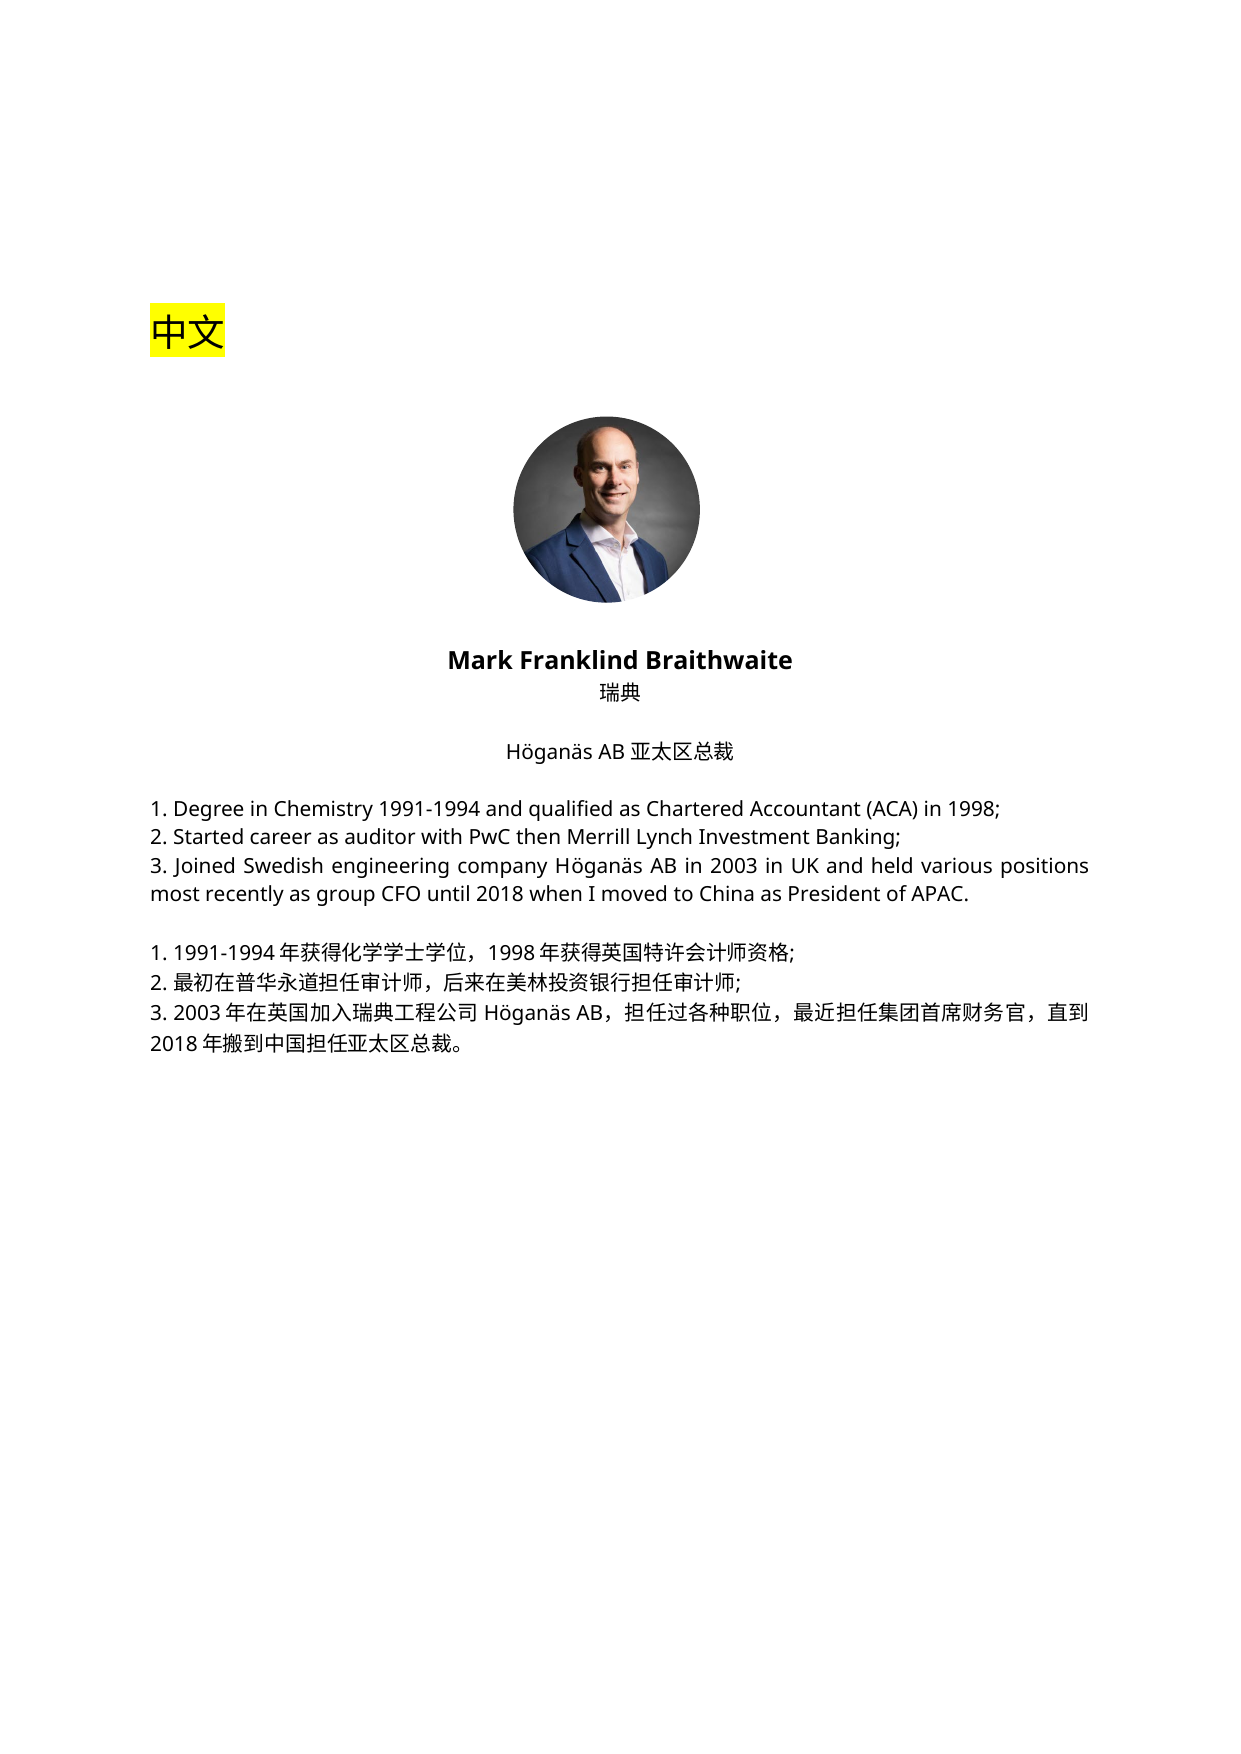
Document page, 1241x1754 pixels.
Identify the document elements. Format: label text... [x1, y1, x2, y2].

text Höganäs AB 亚太区总裁 [150, 735, 1090, 765]
picture [513, 416, 700, 603]
text 2. 最初在普华永道担任审计师，后来在美林投资银行担任审计师; [150, 966, 1090, 997]
text 1. 1991-1994年获得化学学士学位，1998年获得英国特许会计师资格; [150, 936, 1090, 966]
text 1. Degree in Chemistry 1991-1994 and qualified as Chartered Accountant (ACA) in 1998; [150, 794, 1090, 822]
text 2. Started career as auditor with PwC then Merrill Lynch Investment Banking; [150, 822, 1090, 851]
text 3. Joined Swedish engineering company Höganäs AB in 2003 in UK and held various positions most recently as group CFO until 2018 when I moved to China as President of APAC. [150, 851, 1090, 908]
text 中文 [150, 302, 1090, 357]
text 3. 2003年在英国加入瑞典工程公司Höganäs AB，担任过各种职位，最近担任集团首席财务官，直到2018年搬到中国担任亚太区总裁。 [150, 997, 1090, 1057]
text 瑞典 [150, 676, 1090, 707]
text Mark Franklind Braithwaite [150, 642, 1090, 676]
